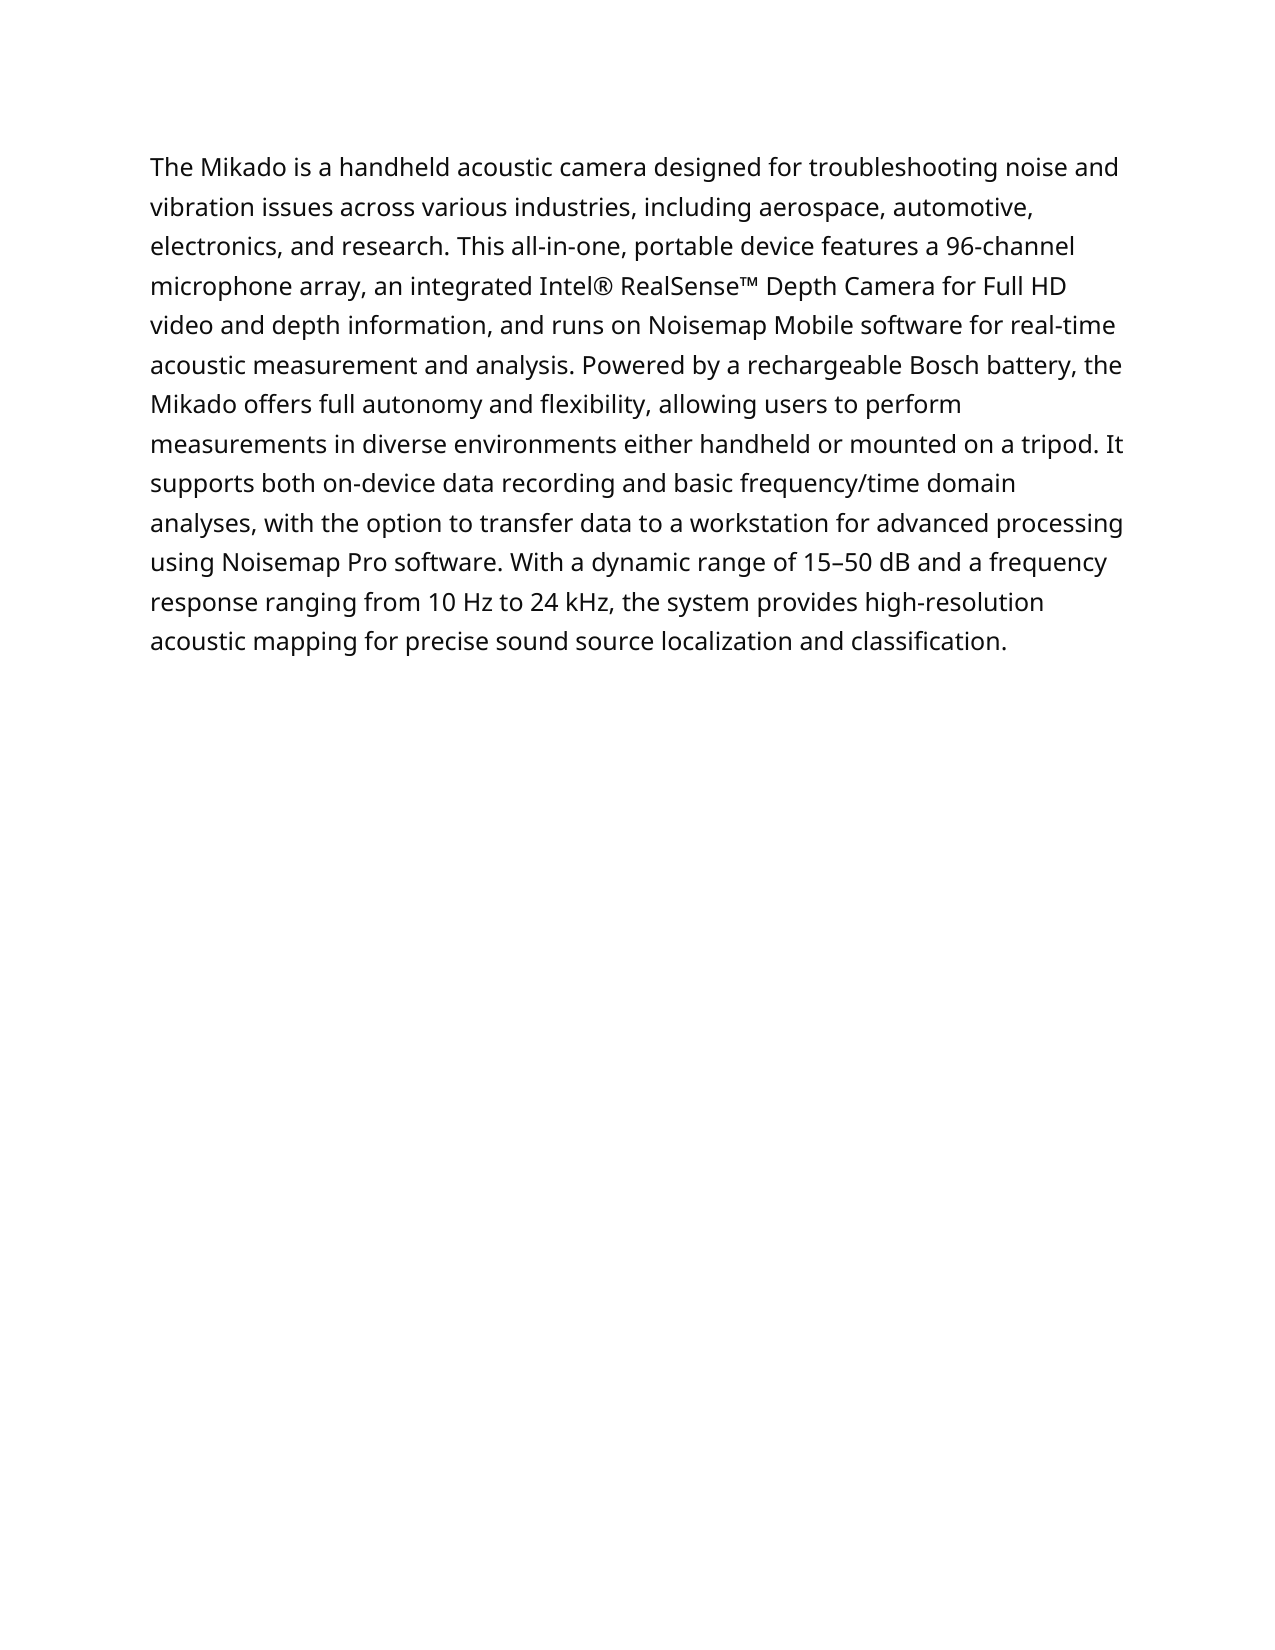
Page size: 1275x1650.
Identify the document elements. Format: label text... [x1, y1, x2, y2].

text The Mikado is a handheld acoustic camera designed for troubleshooting noise and vibration issues across various industries, including aerospace, automotive, electronics, and research. This all-in-one, portable device features a 96-channel microphone array, an integrated Intel® RealSense™ Depth Camera for Full HD video and depth information, and runs on Noisemap Mobile software for real-time acoustic measurement and analysis. Powered by a rechargeable Bosch battery, the Mikado offers full autonomy and flexibility, allowing users to perform measurements in diverse environments either handheld or mounted on a tripod. It supports both on-device data recording and basic frequency/time domain analyses, with the option to transfer data to a workstation for advanced processing using Noisemap Pro software. With a dynamic range of 15–50 dB and a frequency response ranging from 10 Hz to 24 kHz, the system provides high-resolution acoustic mapping for precise sound source localization and classification. [150, 150, 1125, 658]
